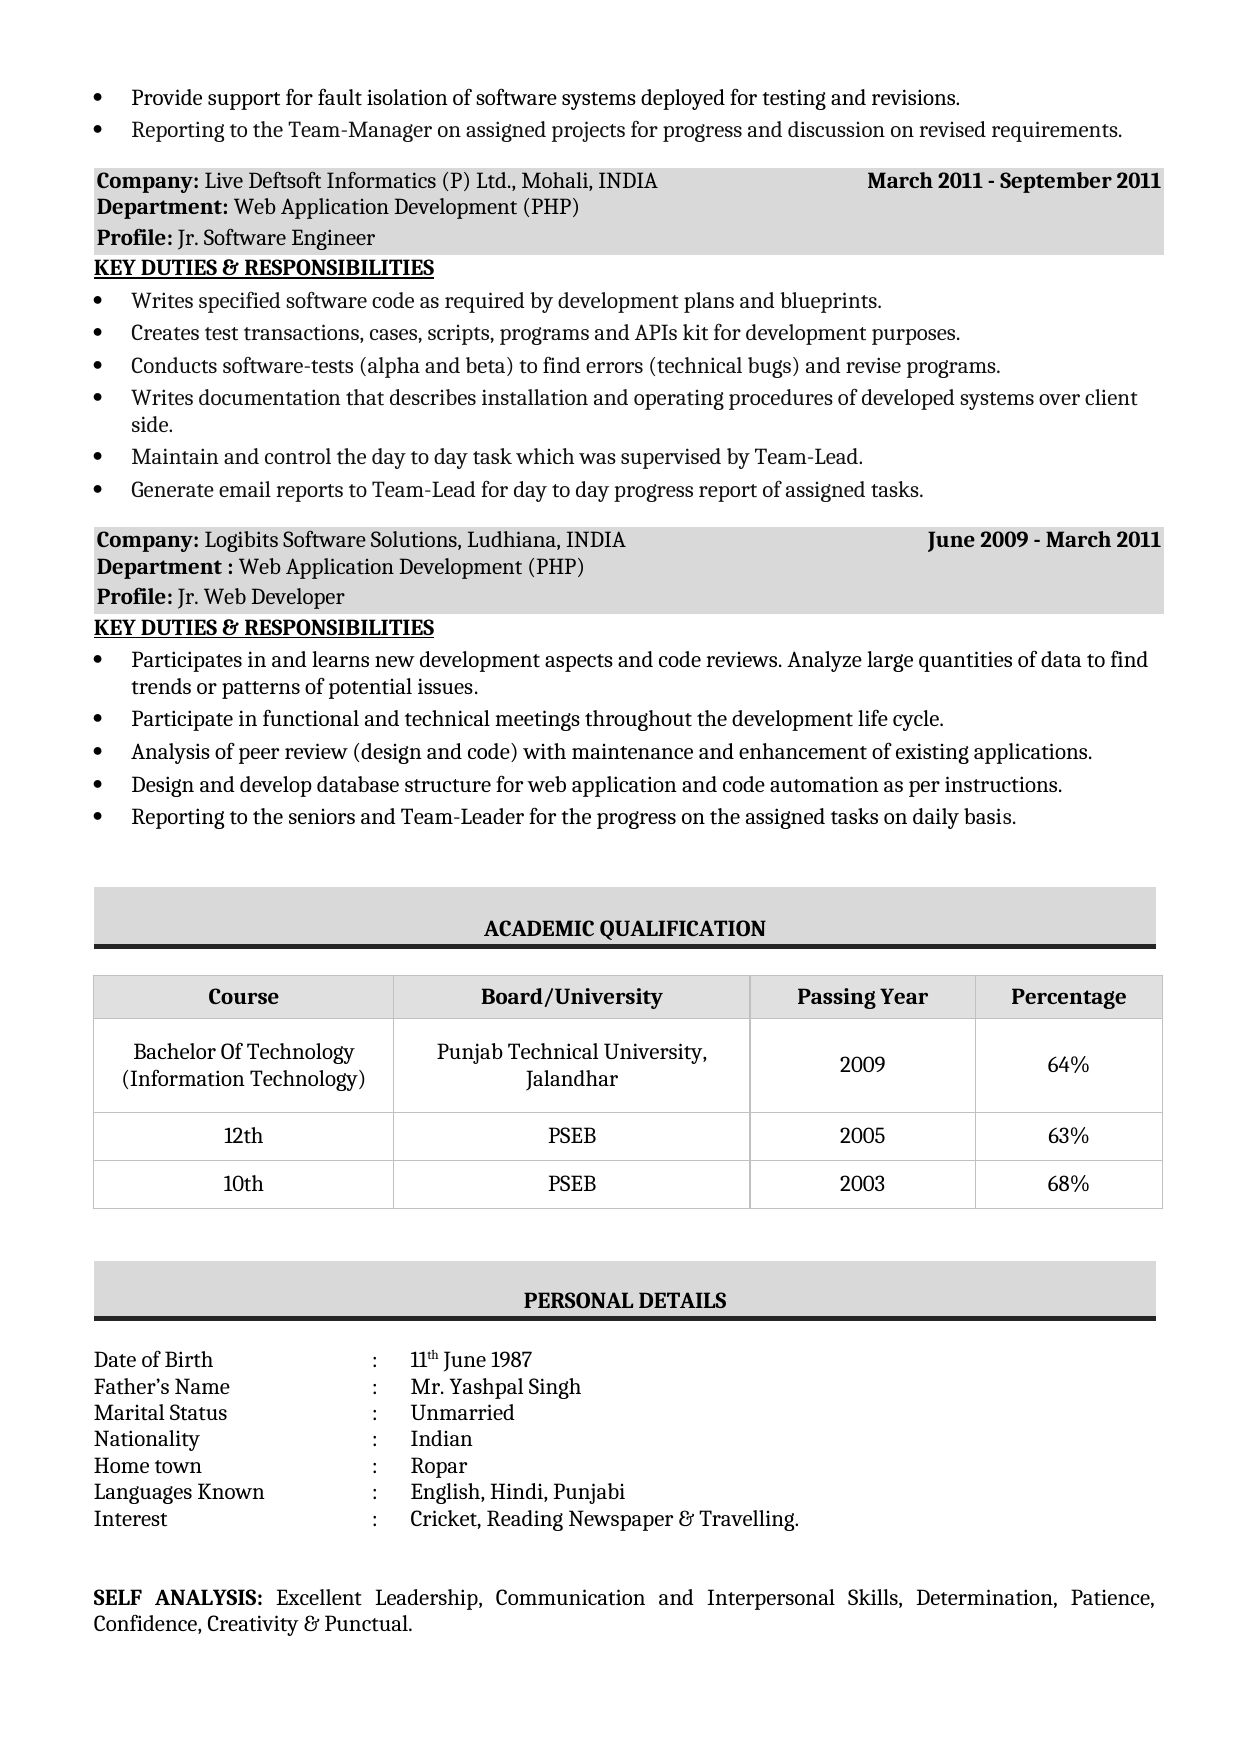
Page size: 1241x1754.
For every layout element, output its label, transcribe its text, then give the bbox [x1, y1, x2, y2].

table_cell Mr. Yashpal Singh [394, 1374, 994, 1400]
list Design and develop database structure for web application and code automation as per instructions. [94, 771, 1156, 798]
table_header June 2009 - March 2011 [706, 527, 1164, 614]
table_cell 68% [976, 1161, 1162, 1208]
text KEY DUTIES & RESPONSIBILITIES [94, 255, 1156, 281]
table_cell Punjab Technical University, Jalandhar [394, 1019, 749, 1112]
table_header Percentage [976, 976, 1162, 1018]
list Participate in functional and technical meetings throughout the development life cycle. [94, 706, 1156, 732]
table_cell 64% [976, 1019, 1162, 1112]
list Writes documentation that describes installation and operating procedures of developed systems over client side. [94, 385, 1156, 438]
table_header Board/University [394, 976, 749, 1018]
table_cell 2009 [751, 1019, 975, 1112]
table_header Company: Logibits Software Solutions, Ludhiana, INDIA Department : Web Application Development (PHP) Profile: Jr. Web Developer [94, 527, 706, 614]
table_cell Ropar [394, 1453, 994, 1479]
table_cell PSEB [394, 1113, 749, 1160]
table_cell Marital Status [83, 1400, 355, 1426]
table_header Date of Birth [83, 1347, 355, 1373]
table_cell 10th [94, 1161, 393, 1208]
table_cell 2005 [751, 1113, 975, 1160]
table_header 11th June 1987 [394, 1347, 994, 1373]
table_cell : [355, 1400, 394, 1426]
table_cell : [355, 1426, 394, 1453]
table_cell : [355, 1374, 394, 1400]
list Generate email reports to Team-Lead for day to day progress report of assigned tasks. [94, 477, 1156, 527]
table_cell Indian [394, 1426, 994, 1453]
table_cell Bachelor Of Technology (Information Technology) [94, 1019, 393, 1112]
list Participates in and learns new development aspects and code reviews. Analyze large quantities of data to find trends or patterns of potential issues. [94, 647, 1156, 700]
list Writes specified software code as required by development plans and blueprints. [94, 287, 1156, 314]
text KEY DUTIES & RESPONSIBILITIES [94, 614, 1156, 641]
table_cell Cricket, Reading Newspaper & Travelling. [394, 1505, 994, 1532]
table_cell : [355, 1479, 394, 1505]
table_header March 2011 - September 2011 [706, 168, 1164, 255]
table_cell Nationality [83, 1426, 355, 1453]
table_cell 2003 [751, 1161, 975, 1208]
text SELF ANALYSIS: Excellent Leadership, Communication and Interpersonal Skills, Determination, Patience, Confidence, Creativity & Punctual. [94, 1584, 1156, 1637]
table_cell Interest [83, 1505, 355, 1532]
table_cell English, Hindi, Punjabi [394, 1479, 994, 1505]
table_cell : [355, 1453, 394, 1479]
table_cell Father’s Name [83, 1374, 355, 1400]
list Conducts software-tests (alpha and beta) to find errors (technical bugs) and revise programs. [94, 353, 1156, 379]
table_header Course [94, 976, 393, 1018]
list Reporting to the Team-Manager on assigned projects for progress and discussion on revised requirements. [94, 117, 1156, 167]
table_cell Unmarried [394, 1400, 994, 1426]
table_header Passing Year [751, 976, 975, 1018]
text PERSONAL DETAILS [94, 1288, 1156, 1316]
table_cell Languages Known [83, 1479, 355, 1505]
list Creates test transactions, cases, scripts, programs and APIs kit for development purposes. [94, 320, 1156, 346]
table_cell PSEB [394, 1161, 749, 1208]
table_cell 12th [94, 1113, 393, 1160]
list Analysis of peer review (design and code) with maintenance and enhancement of existing applications. [94, 739, 1156, 765]
table_cell 63% [976, 1113, 1162, 1160]
list Reporting to the seniors and Team-Leader for the progress on the assigned tasks on daily basis. [94, 804, 1156, 830]
table_header : [355, 1347, 394, 1373]
table_cell : [355, 1505, 394, 1532]
table_header Company: Live Deftsoft Informatics (P) Ltd., Mohali, INDIA Department: Web Application Development (PHP) Profile: Jr. Software Engineer [94, 168, 706, 255]
text ACADEMIC QUALIFICATION [94, 916, 1156, 944]
list Provide support for fault isolation of software systems deployed for testing and revisions. [94, 84, 1156, 111]
list Maintain and control the day to day task which was supervised by Team-Lead. [94, 444, 1156, 471]
table_cell Home town [83, 1453, 355, 1479]
